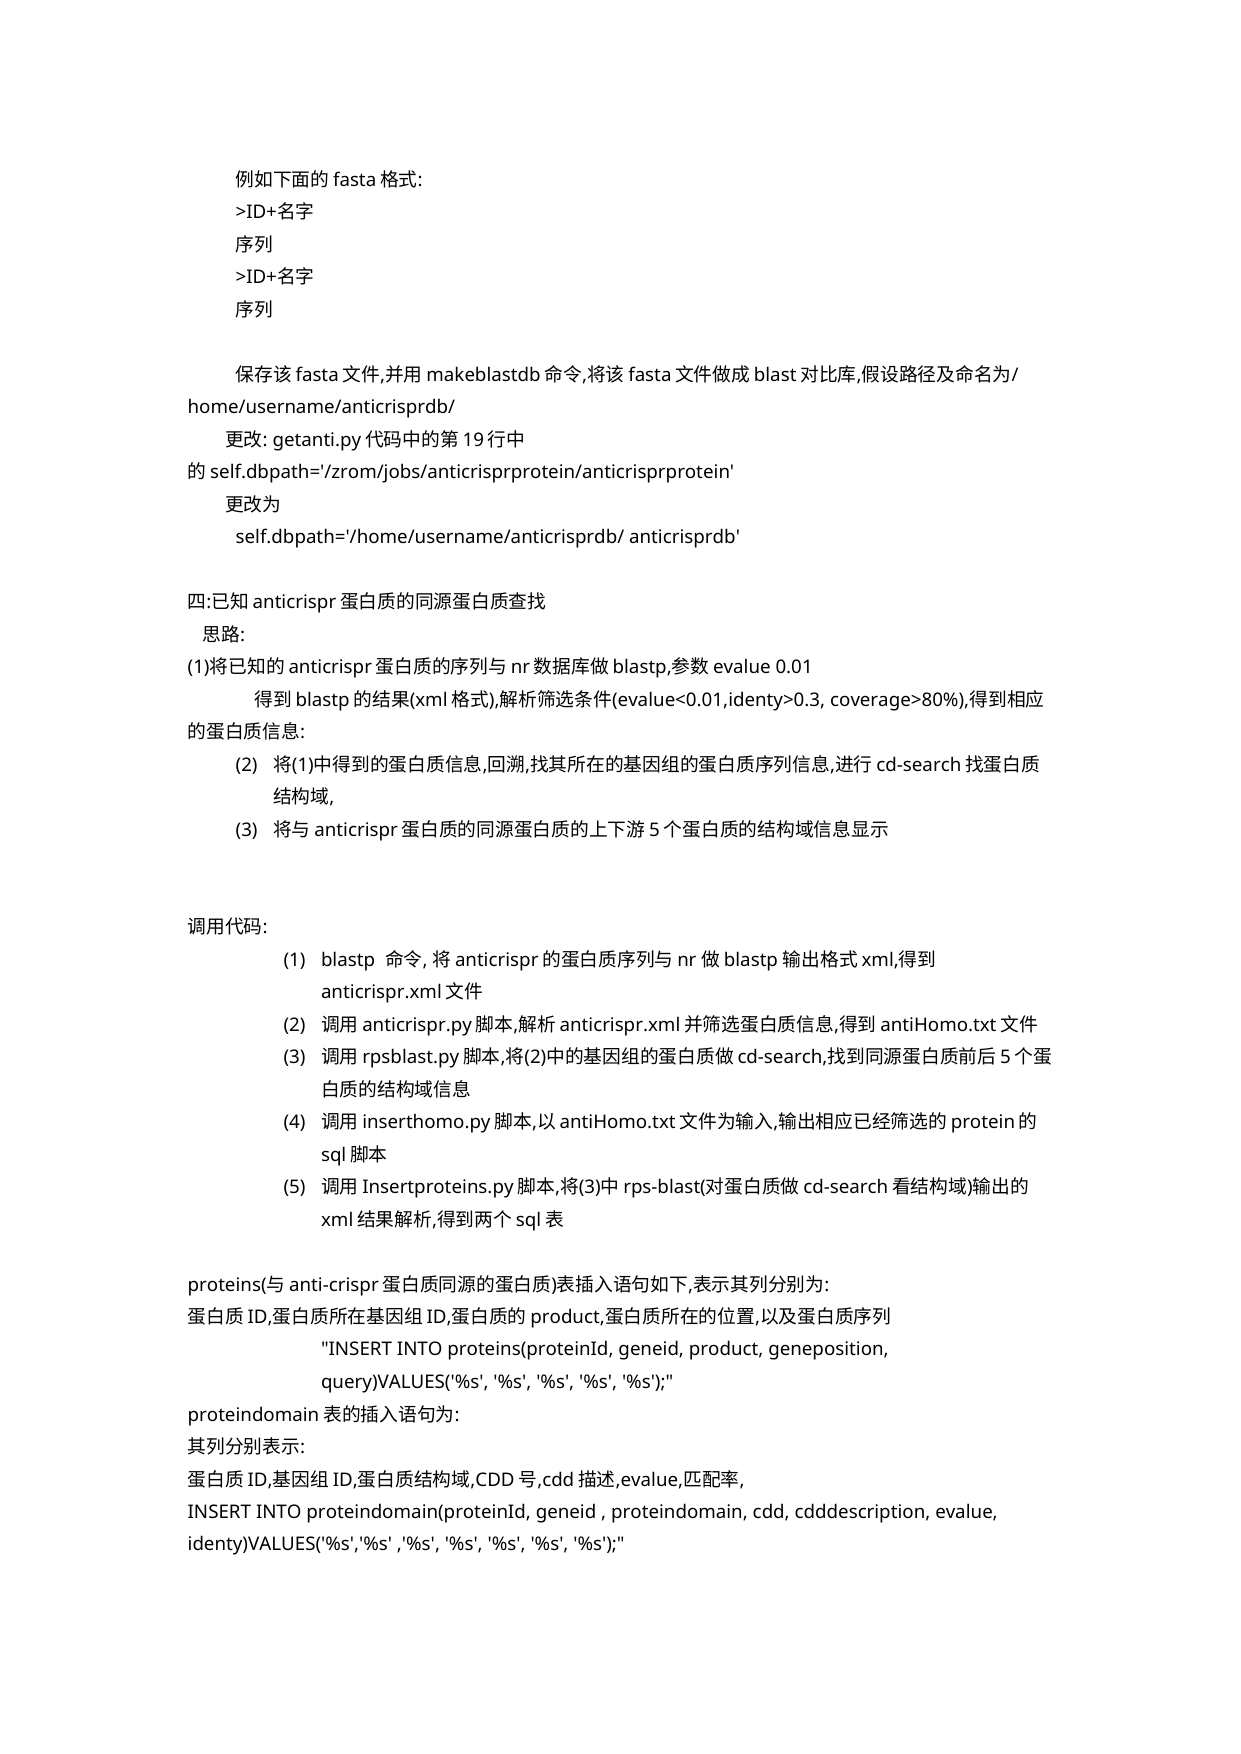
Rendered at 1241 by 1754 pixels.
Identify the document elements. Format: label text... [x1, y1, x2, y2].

text 四:已知anticrispr蛋白质的同源蛋白质查找 [187, 584, 1053, 617]
text self.dbpath='/home/username/anticrisprdb/ anticrisprdb' [187, 519, 1053, 552]
text proteindomain表的插入语句为: [187, 1397, 1053, 1429]
text 调用代码: [187, 909, 1053, 942]
text INSERT INTO proteindomain(proteinId, geneid , proteindomain, cdd, cdddescription, evalue, identy)VALUES('%s','%s' ,'%s', '%s', '%s', '%s', '%s');" [187, 1494, 1053, 1559]
text 思路: [187, 617, 1053, 649]
text 例如下面的fasta格式: [187, 162, 1053, 194]
text 其列分别表示: [187, 1429, 1053, 1462]
text >ID+名字 [187, 194, 1053, 227]
text 得到blastp的结果(xml格式),解析筛选条件(evalue<0.01,identy>0.3, coverage>80%),得到相应的蛋白质信息: [187, 682, 1053, 747]
text 更改为 [187, 487, 1053, 519]
list 将(1)中得到的蛋白质信息,回溯,找其所在的基因组的蛋白质序列信息,进行cd-search找蛋白质结构域, [235, 747, 1053, 812]
text 序列 [187, 227, 1053, 259]
text 蛋白质ID,蛋白质所在基因组ID,蛋白质的product,蛋白质所在的位置,以及蛋白质序列 [187, 1299, 1053, 1332]
text 序列 [187, 292, 1053, 324]
text "INSERT INTO proteins(proteinId, geneid, product, geneposition, query)VALUES('%s', '%s', '%s', '%s', '%s');" [321, 1332, 1053, 1397]
list blastp 命令, 将anticrispr的蛋白质序列与nr 做blastp 输出格式xml,得到anticrispr.xml文件 [283, 942, 1053, 1007]
text 蛋白质ID,基因组ID,蛋白质结构域,CDD号,cdd描述,evalue,匹配率, [187, 1462, 1053, 1494]
text 保存该fasta文件,并用makeblastdb命令,将该fasta文件做成blast对比库,假设路径及命名为/home/username/anticrisprdb/ [187, 357, 1053, 422]
text proteins(与anti-crispr蛋白质同源的蛋白质)表插入语句如下,表示其列分别为: [187, 1267, 1053, 1299]
text 更改: getanti.py代码中的第19行中的self.dbpath='/zrom/jobs/anticrisprprotein/anticrisprprotein' [187, 422, 1053, 487]
list 调用anticrispr.py脚本,解析anticrispr.xml并筛选蛋白质信息,得到antiHomo.txt文件 [283, 1007, 1053, 1039]
list 调用inserthomo.py脚本,以antiHomo.txt文件为输入,输出相应已经筛选的protein的sql脚本 [283, 1104, 1053, 1169]
list 调用Insertproteins.py脚本,将(3)中rps-blast(对蛋白质做cd-search看结构域)输出的xml结果解析,得到两个sql表 [283, 1169, 1053, 1234]
list 将与anticrispr蛋白质的同源蛋白质的上下游5个蛋白质的结构域信息显示 [235, 812, 1053, 844]
text (1)将已知的anticrispr蛋白质的序列与nr数据库做blastp,参数evalue 0.01 [187, 649, 1053, 682]
list 调用rpsblast.py脚本,将(2)中的基因组的蛋白质做cd-search,找到同源蛋白质前后5个蛋白质的结构域信息 [283, 1039, 1053, 1104]
text >ID+名字 [187, 259, 1053, 292]
